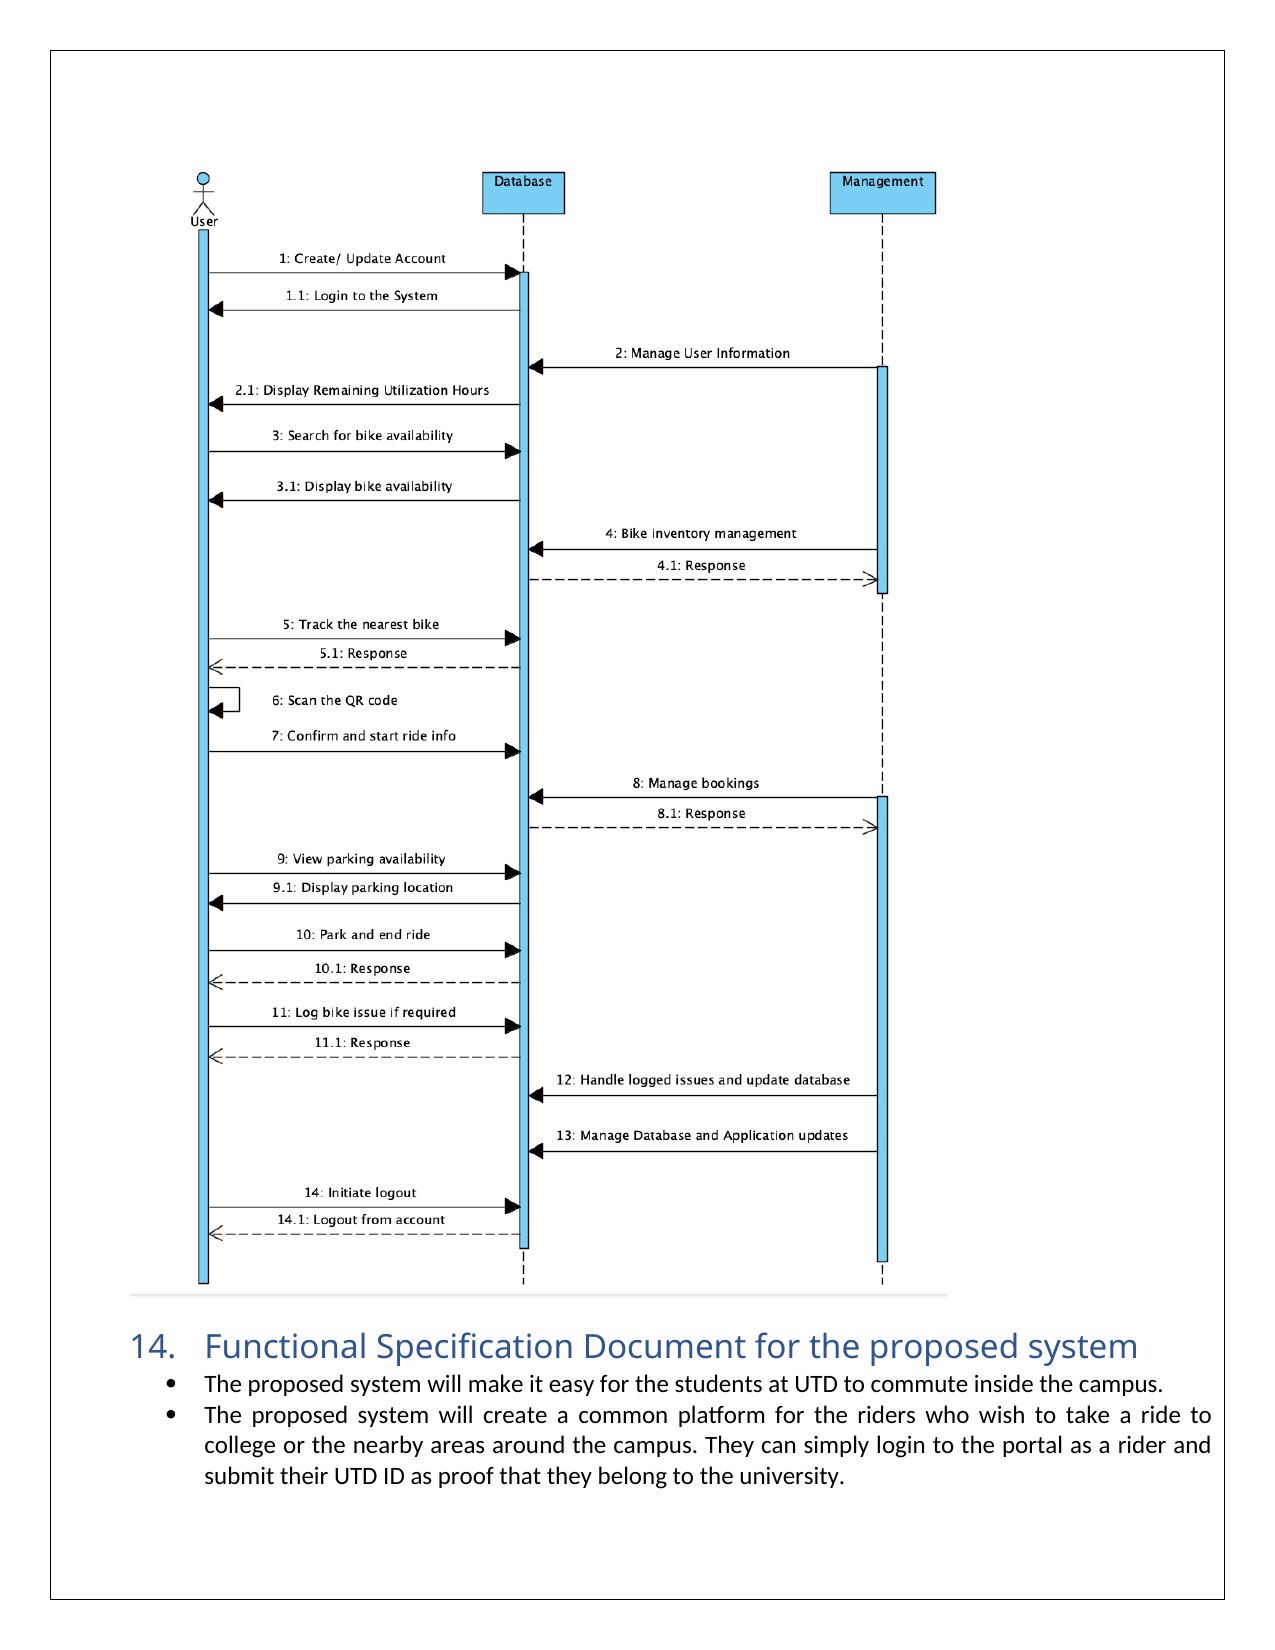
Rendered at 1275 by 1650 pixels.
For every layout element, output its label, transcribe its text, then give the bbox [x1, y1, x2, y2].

picture [129, 150, 948, 1299]
subtitle Functional Specification Document for the proposed system [129, 1323, 1214, 1368]
list The proposed system will make it easy for the students at UTD to commute inside the campus. [167, 1368, 1214, 1399]
list The proposed system will create a common platform for the riders who wish to take a ride to college or the nearby areas around the campus. They can simply login to the portal as a rider and submit their UTD ID as proof that they belong to the university. [167, 1399, 1214, 1491]
